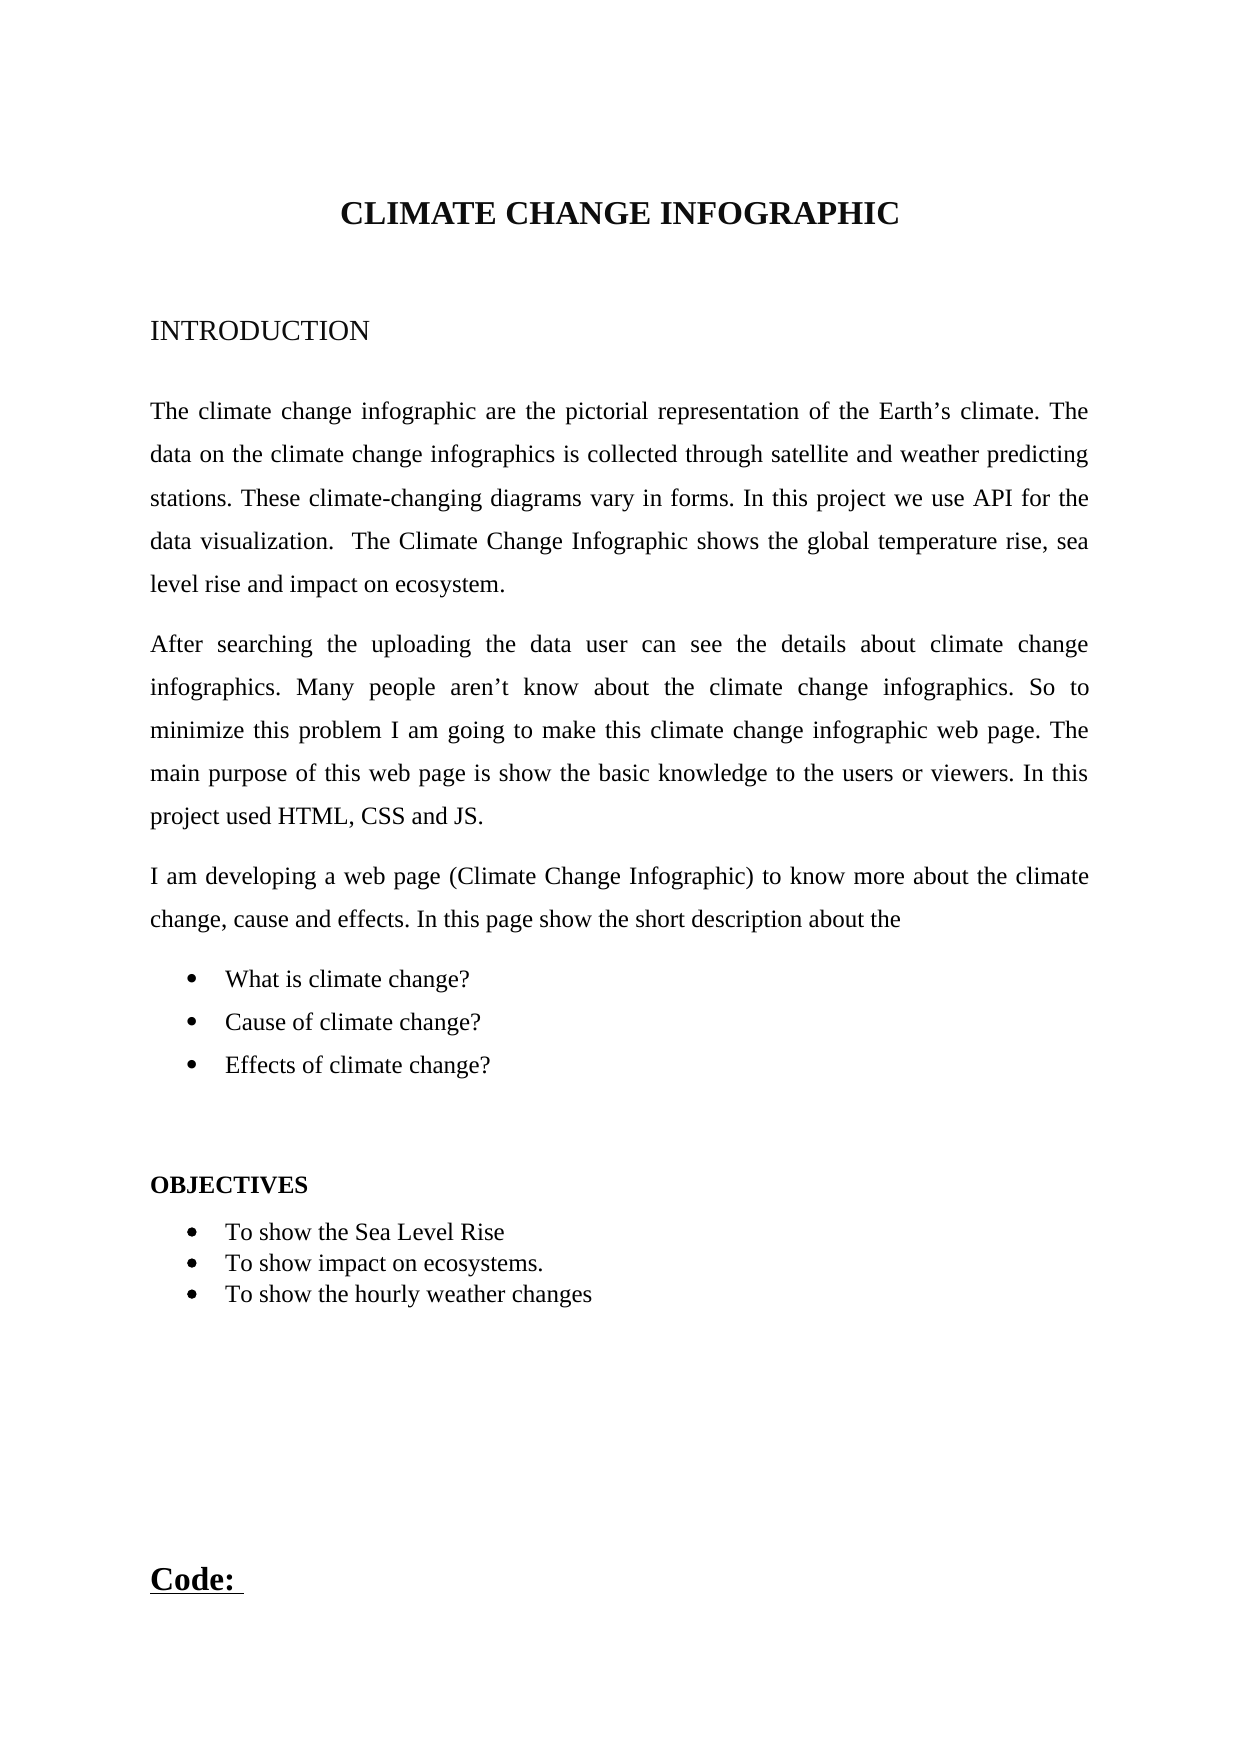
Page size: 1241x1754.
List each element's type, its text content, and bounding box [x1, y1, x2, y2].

list What is climate change? [187, 964, 1090, 993]
text After searching the uploading the data user can see the details about climate change infographics. Many people aren’t know about the climate change infographics. So to minimize this problem I am going to make this climate change infographic web page. The main purpose of this web page is show the basic knowledge to the users or viewers. In this project used HTML, CSS and JS. [150, 629, 1090, 830]
text I am developing a web page (Climate Change Infographic) to know more about the climate change, cause and effects. In this page show the short description about the [150, 861, 1090, 933]
list To show the hourly weather changes [187, 1279, 1090, 1308]
text The climate change infographic are the pictorial representation of the Earth’s climate. The data on the climate change infographics is collected through satellite and weather predicting stations. These climate-changing diagrams vary in forms. In this project we use API for the data visualization. The Climate Change Infographic shows the global temperature rise, sea level rise and impact on ecosystem. [150, 396, 1090, 598]
subtitle INTRODUCTION [150, 313, 1090, 347]
list Effects of climate change? [187, 1050, 1090, 1079]
text OBJECTIVES [150, 1170, 1090, 1198]
list To show the Sea Level Rise [187, 1217, 1090, 1246]
text Code: [150, 1559, 1090, 1598]
subtitle CLIMATE CHANGE INFOGRAPHIC [150, 150, 1090, 231]
list To show impact on ecosystems. [187, 1248, 1090, 1277]
list Cause of climate change? [187, 1007, 1090, 1036]
